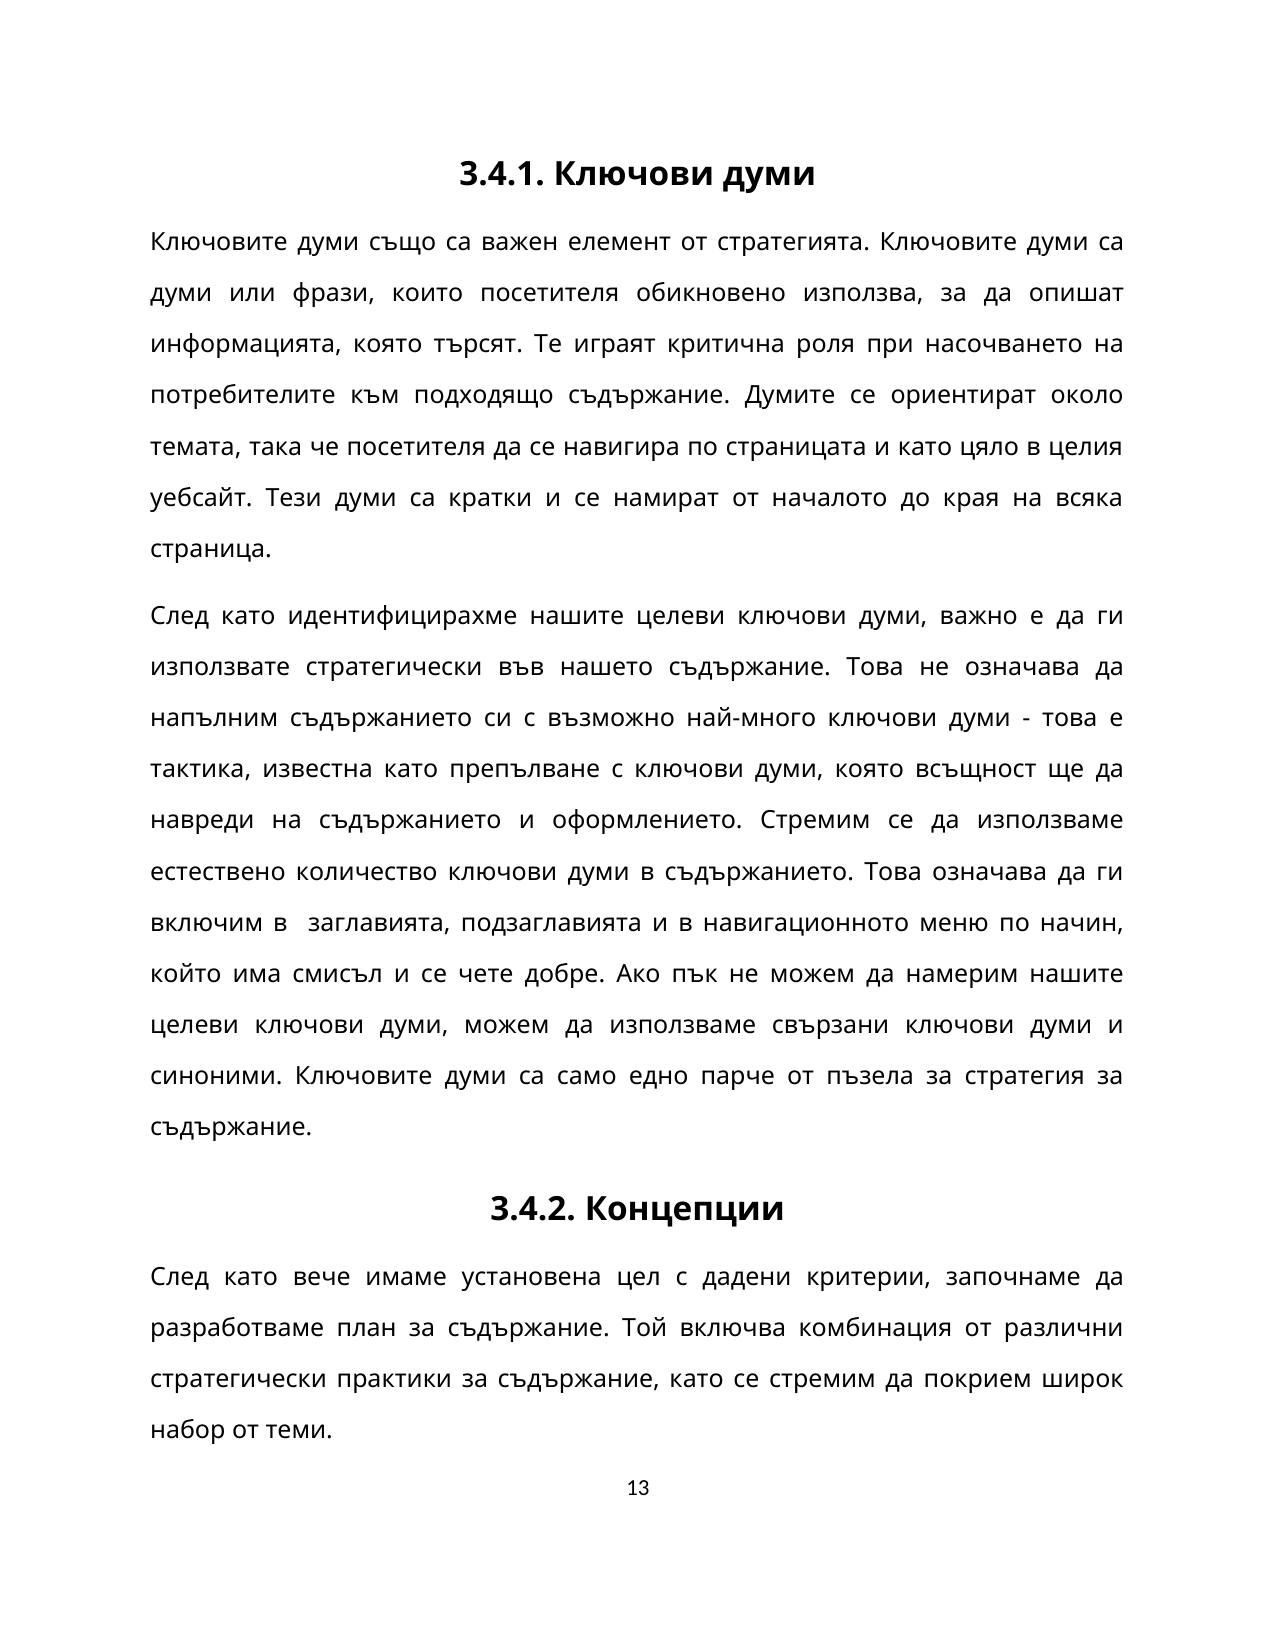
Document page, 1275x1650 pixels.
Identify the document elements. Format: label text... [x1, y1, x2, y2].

subtitle 3.4.1. Ключови думи [150, 150, 1125, 195]
text След като идентифицирахме нашите целеви ключови думи, важно е да ги използвате стратегически във нашето съдържание. Това не означава да напълним съдържанието си с възможно най-много ключови думи - това е тактика, известна като препълване с ключови думи, която всъщност ще да навреди на съдържанието и оформлението. Стремим се да използваме естествено количество ключови думи в съдържанието. Това означава да ги включим в заглавията, подзаглавията и в навигационното меню по начин, който има смисъл и се чете добре. Ако пък не можем да намерим нашите целеви ключови думи, можем да използваме свързани ключови думи и синоними. Ключовите думи са само едно парче от пъзела за стратегия за съдържание. [150, 598, 1125, 1142]
subtitle 3.4.2. Концепции [150, 1184, 1125, 1230]
text Ключовите думи също са важен елемент от стратегията. Ключовите думи са думи или фрази, които посетителя обикновено използва, за да опишат информацията, която търсят. Те играят критична роля при насочването на потребителите към подходящо съдържание. Думите се ориентират около темата, така че посетителя да се навигира по страницата и като цяло в целия уебсайт. Тези думи са кратки и се намират от началото до края на всяка страница. [150, 224, 1125, 564]
text След като вече имаме установена цел с дадени критерии, започнаме да разработваме план за съдържание. Той включва комбинация от различни стратегически практики за съдържание, като се стремим да покрием широк набор от теми. [150, 1258, 1125, 1446]
